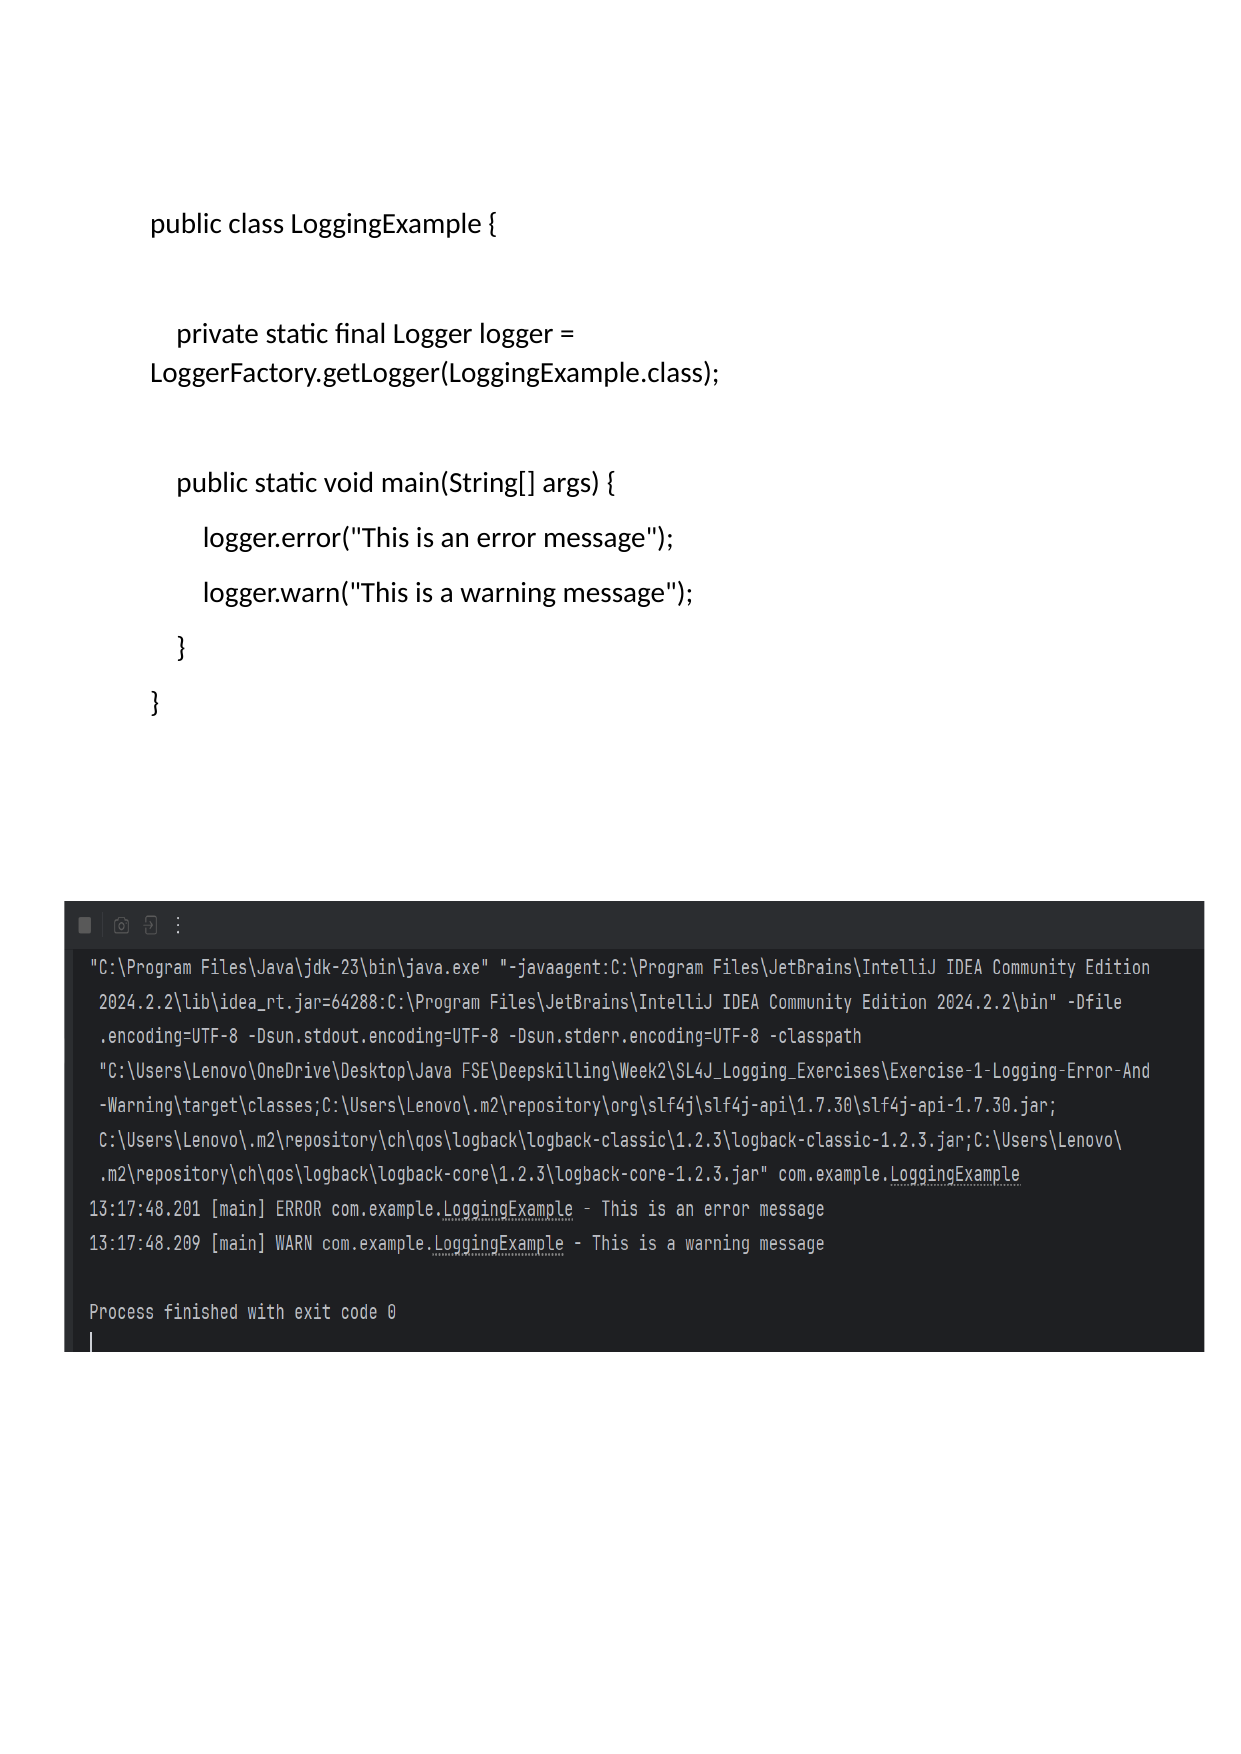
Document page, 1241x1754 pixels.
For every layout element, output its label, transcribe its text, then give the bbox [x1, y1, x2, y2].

text } [150, 629, 1090, 665]
text logger.warn("This is a warning message"); [150, 574, 1090, 610]
text private static final Logger logger = LoggerFactory.getLogger(LoggingExample.class); [150, 315, 1090, 389]
text public class LoggingExample { [150, 205, 1090, 241]
text public static void main(String[] args) { [150, 464, 1090, 499]
picture [63, 901, 1204, 1352]
text } [150, 684, 1090, 720]
text logger.error("This is an error message"); [150, 519, 1090, 555]
